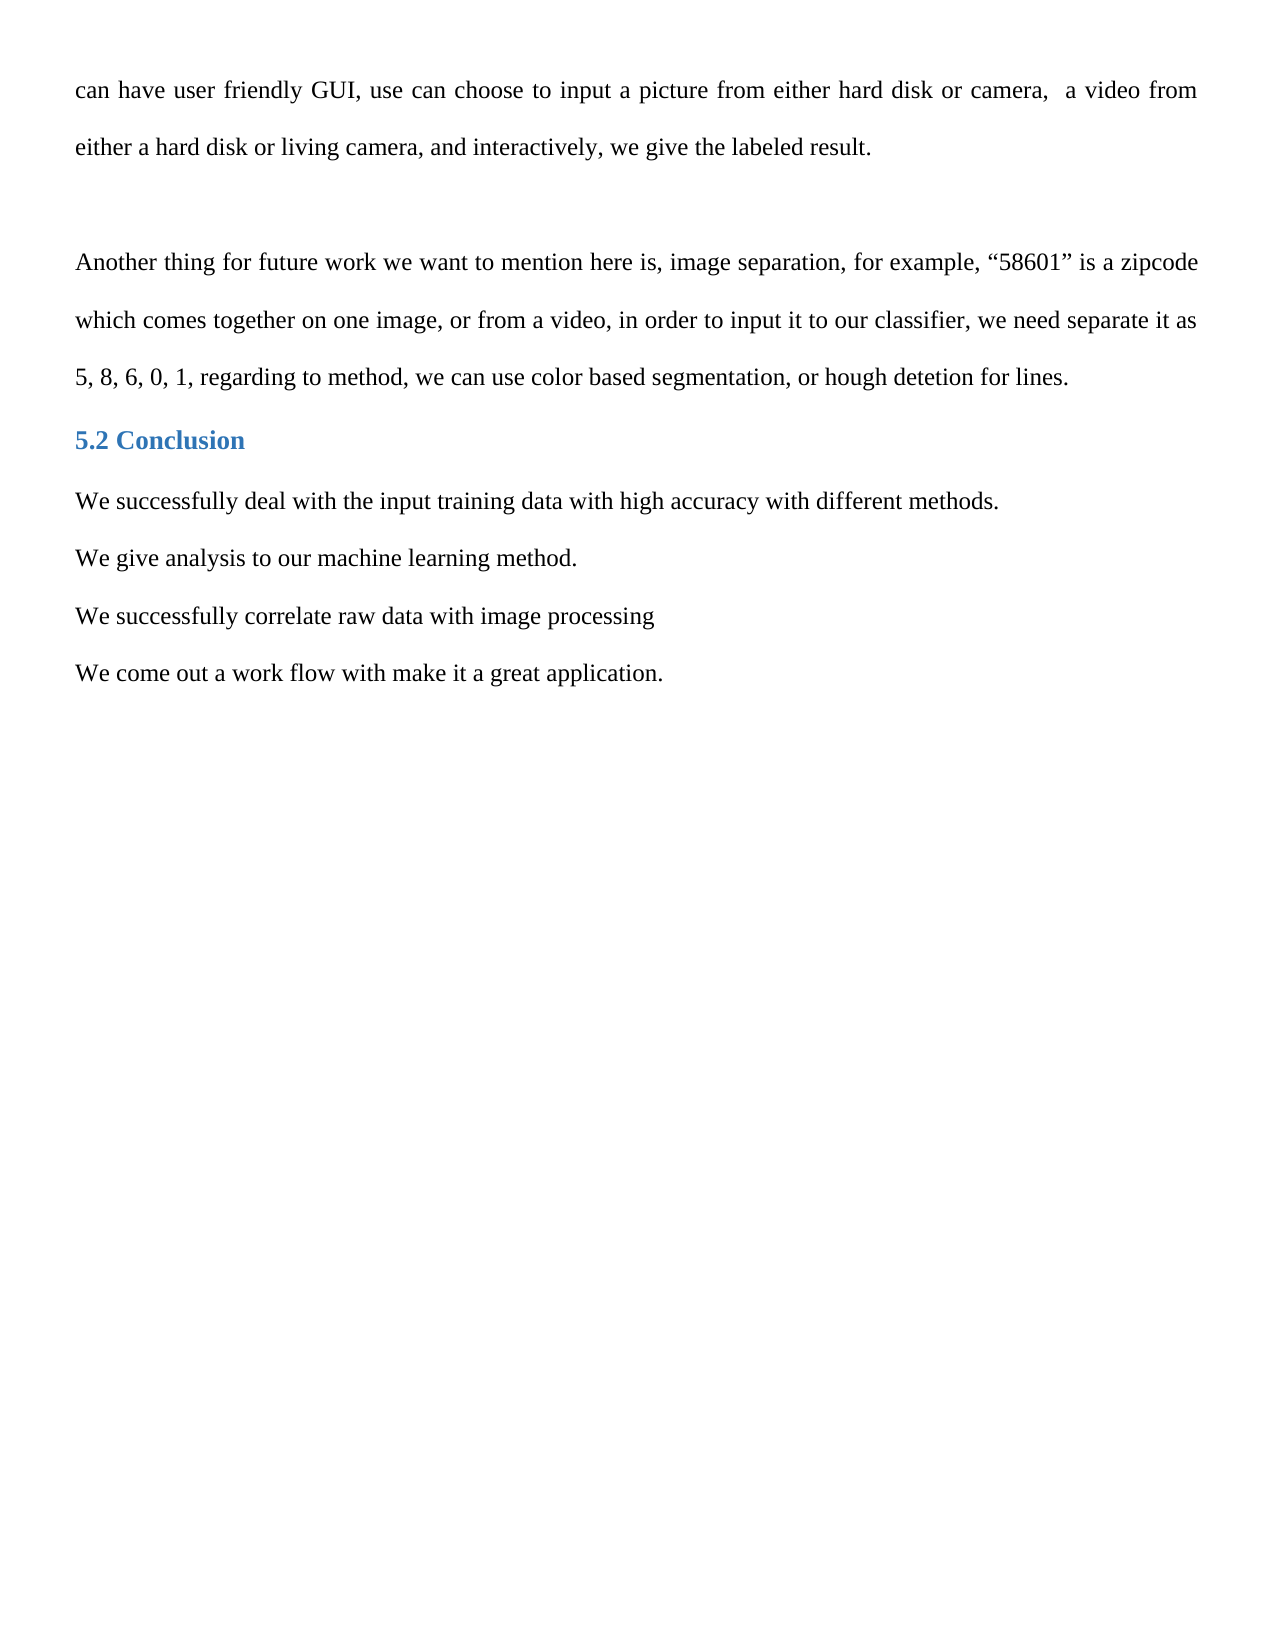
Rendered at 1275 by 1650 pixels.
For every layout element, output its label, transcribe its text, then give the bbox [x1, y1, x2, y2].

text We successfully correlate raw data with image processing [75, 601, 1200, 629]
text We come out a work flow with make it a great application. [75, 658, 1200, 687]
subtitle 5.2 Conclusion [75, 424, 1200, 455]
text We successfully deal with the input training data with high accuracy with different methods. [75, 486, 1200, 514]
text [75, 75, 1200, 161]
text Another thing for future work we want to mention here is, image separation, for example, “58601” is a zipcode which comes together on one image, or from a video, in order to input it to our classifier, we need separate it as 5, 8, 6, 0, 1, regarding to method, we can use color based segmentation, or hough detetion for lines. [75, 247, 1200, 391]
text We give analysis to our machine learning method. [75, 543, 1200, 572]
